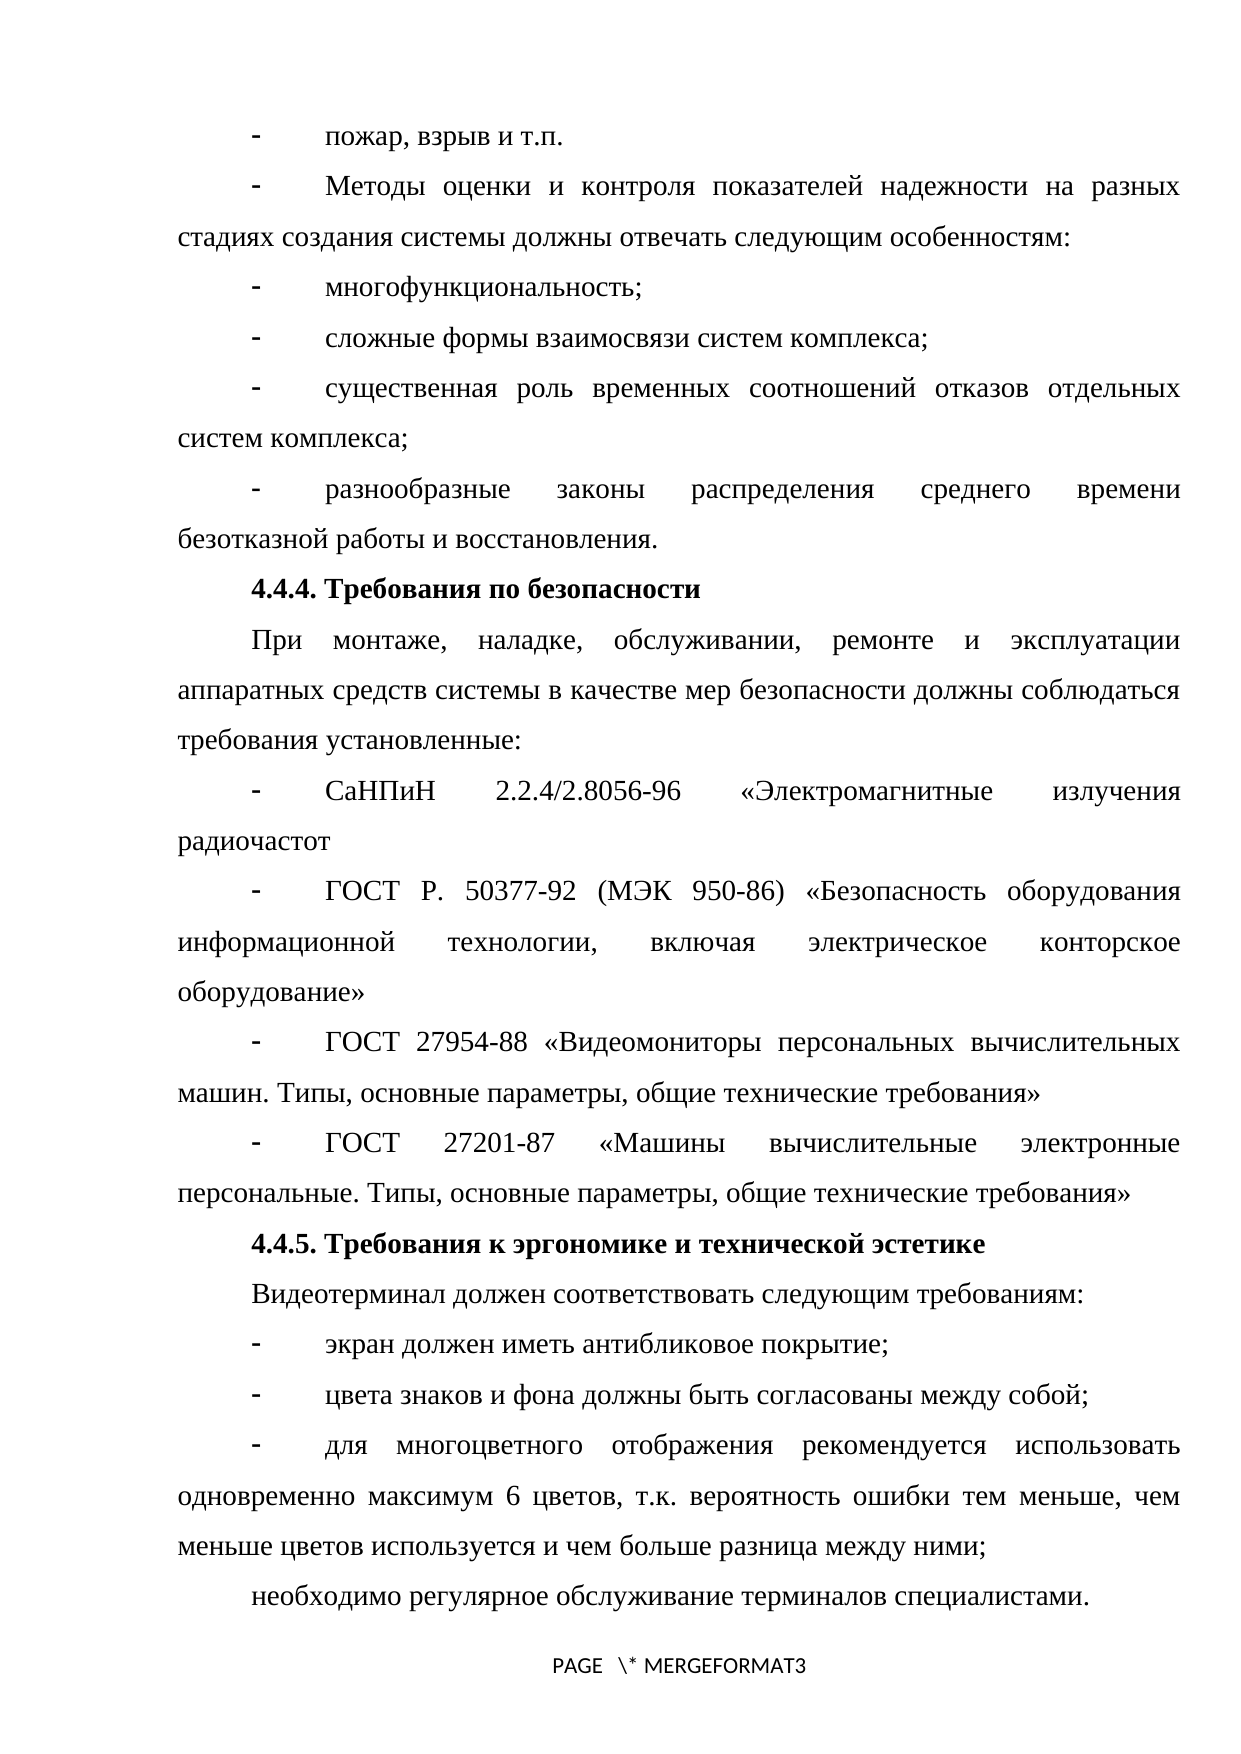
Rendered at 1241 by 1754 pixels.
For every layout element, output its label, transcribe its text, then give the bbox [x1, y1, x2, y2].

list для многоцветного отображения рекомендуется использовать одновременно максимум 6 цветов, т.к. вероятность ошибки тем меньше, чем меньше цветов используется и чем больше разница между ними; [177, 1427, 1181, 1562]
list пожар, взрыв и т.п. [177, 118, 1181, 152]
list СаНПиН 2.2.4/2.8056-96 «Электромагнитные излучения радиочастот [177, 773, 1181, 857]
list сложные формы взаимосвязи систем комплекса; [177, 320, 1181, 353]
list цвета знаков и фона должны быть согласованы между собой; [177, 1377, 1181, 1411]
list существенная роль временных соотношений отказов отдельных систем комплекса; [177, 370, 1181, 454]
list Методы оценки и контроля показателей надежности на разных стадиях создания системы должны отвечать следующим особенностям: [177, 168, 1181, 252]
list экран должен иметь антибликовое покрытие; [177, 1327, 1181, 1360]
text необходимо регулярное обслуживание терминалов специалистами. [177, 1578, 1181, 1612]
text 4.4.5. Требования к эргономике и технической эстетике [177, 1226, 1181, 1259]
list многофункциональность; [177, 269, 1181, 303]
list ГОСТ 27201-87 «Машины вычислительные электронные персональные. Типы, основные параметры, общие технические требования» [177, 1125, 1181, 1209]
text При монтаже, наладке, обслуживании, ремонте и эксплуатации аппаратных средств системы в качестве мер безопасности должны соблюдаться требования установленные: [177, 622, 1181, 756]
list ГОСТ Р. 50377-92 (МЭК 950-86) «Безопасность оборудования информационной технологии, включая электрическое конторское оборудование» [177, 873, 1181, 1008]
list разнообразные законы распределения среднего времени безотказной работы и восстановления. [177, 471, 1181, 555]
text Видеотерминал должен соответствовать следующим требованиям: [177, 1276, 1181, 1310]
text 4.4.4. Требования по безопасности [177, 571, 1181, 605]
list ГОСТ 27954-88 «Видеомониторы персональных вычислительных машин. Типы, основные параметры, общие технические требования» [177, 1024, 1181, 1108]
